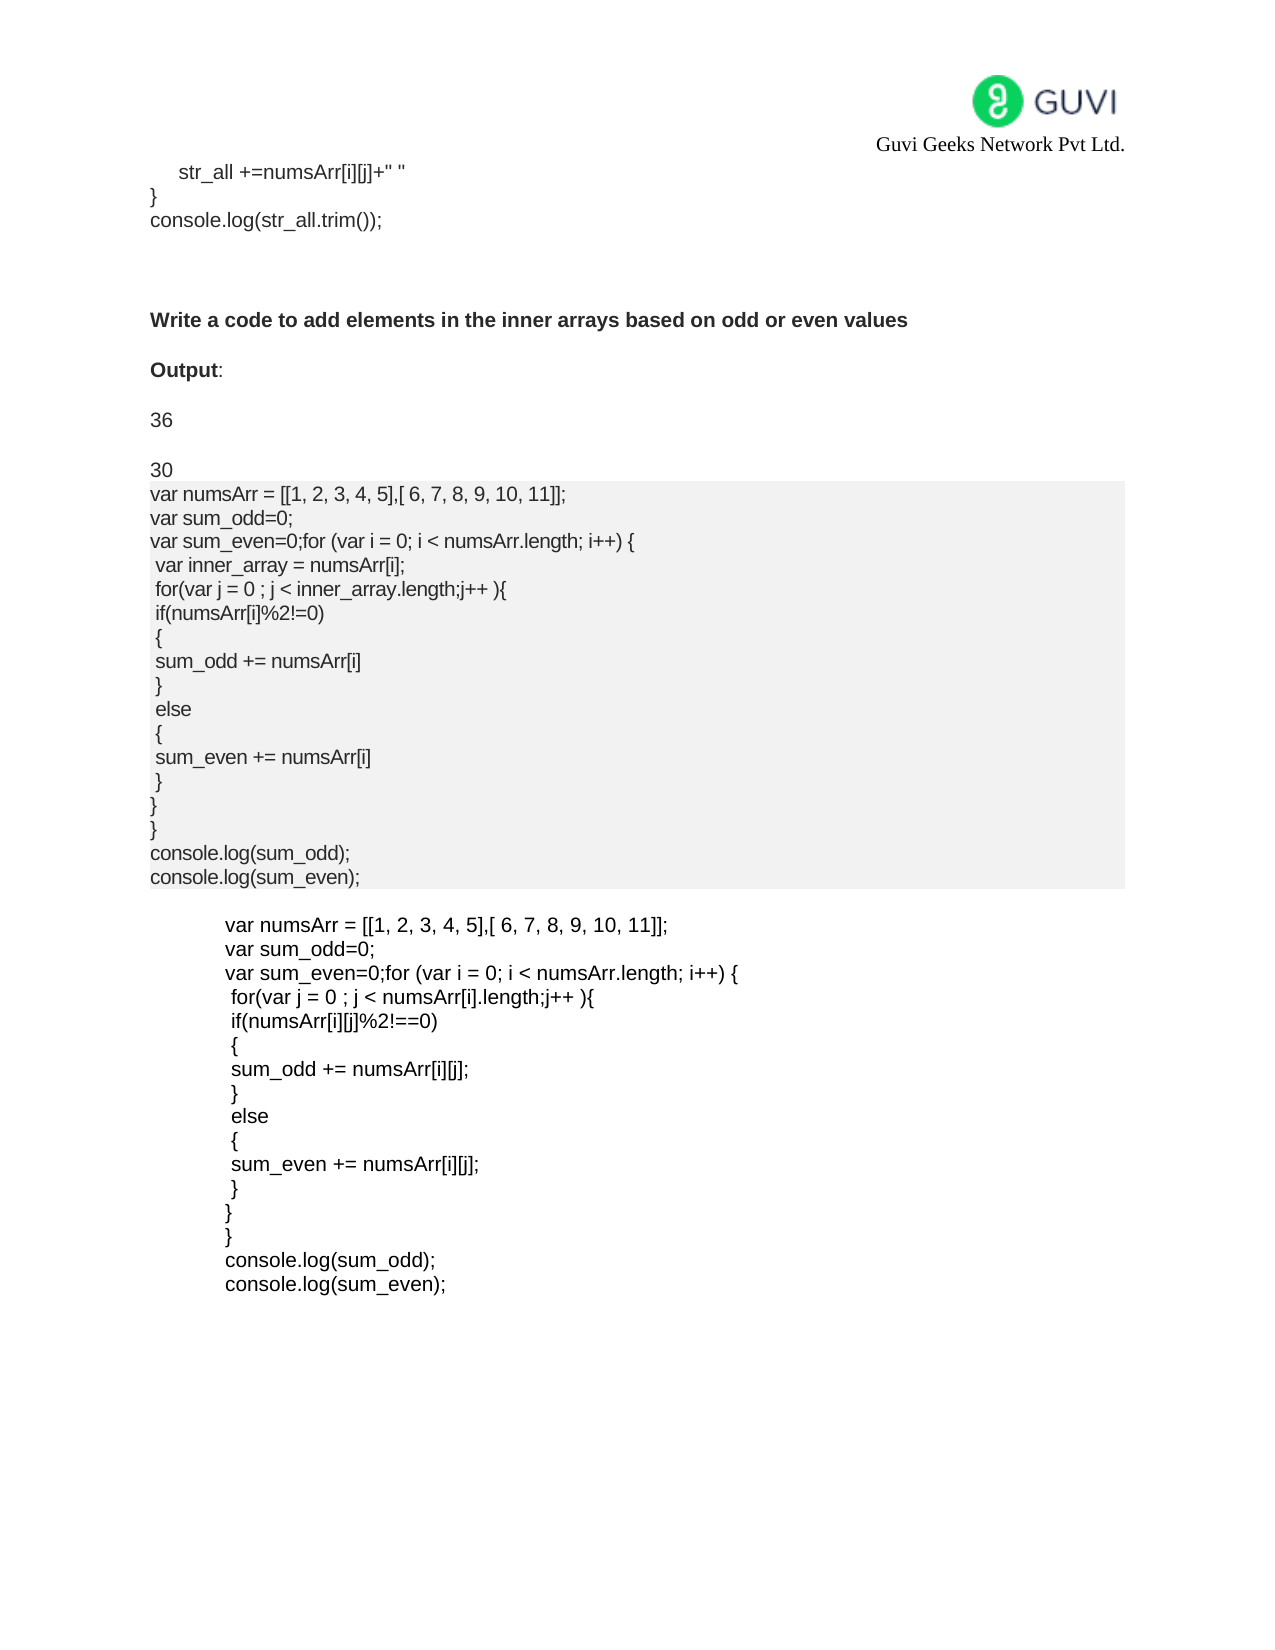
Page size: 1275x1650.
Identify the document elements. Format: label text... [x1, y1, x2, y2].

text { [225, 1032, 1125, 1056]
text var sum_even=0;for (var i = 0; i < numsArr.length; i++) { [225, 961, 1125, 984]
text var numsArr = [[1, 2, 3, 4, 5],[ 6, 7, 8, 9, 10, 11]]; var sum_odd=0; var sum_even=0;for (var i = 0; i < numsArr.length; i++) { var inner_array = numsArr[i]; for(var j = 0 ; j < inner_array.length;j++ ){ if(numsArr[i]%2!=0) { sum_odd += numsArr[i] } else { sum_even += numsArr[i] } } } console.log(sum_odd); console.log(sum_even); [150, 481, 1125, 889]
text sum_even += numsArr[i][j]; [225, 1152, 1125, 1176]
text for(var j = 0 ; j < numsArr[i].length;j++ ){ [225, 984, 1125, 1008]
text { [225, 1128, 1125, 1152]
text else [225, 1104, 1125, 1128]
text console.log(str_all.trim()); [150, 207, 1125, 231]
text Write a code to add elements in the inner arrays based on odd or even values Output: 36 30 [150, 281, 1125, 481]
text } [225, 1080, 1125, 1104]
text } [225, 1176, 1125, 1200]
text var sum_odd=0; [225, 937, 1125, 961]
text console.log(sum_even); [225, 1272, 1125, 1296]
text str_all +=numsArr[i][j]+" " [150, 159, 1125, 183]
picture [970, 75, 1125, 129]
text } [150, 183, 1125, 207]
text if(numsArr[i][j]%2!==0) [225, 1008, 1125, 1032]
text } [225, 1224, 1125, 1248]
text console.log(sum_odd); [225, 1248, 1125, 1272]
text } [225, 1200, 1125, 1224]
text sum_odd += numsArr[i][j]; [225, 1056, 1125, 1080]
text var numsArr = [[1, 2, 3, 4, 5],[ 6, 7, 8, 9, 10, 11]]; [225, 913, 1125, 937]
